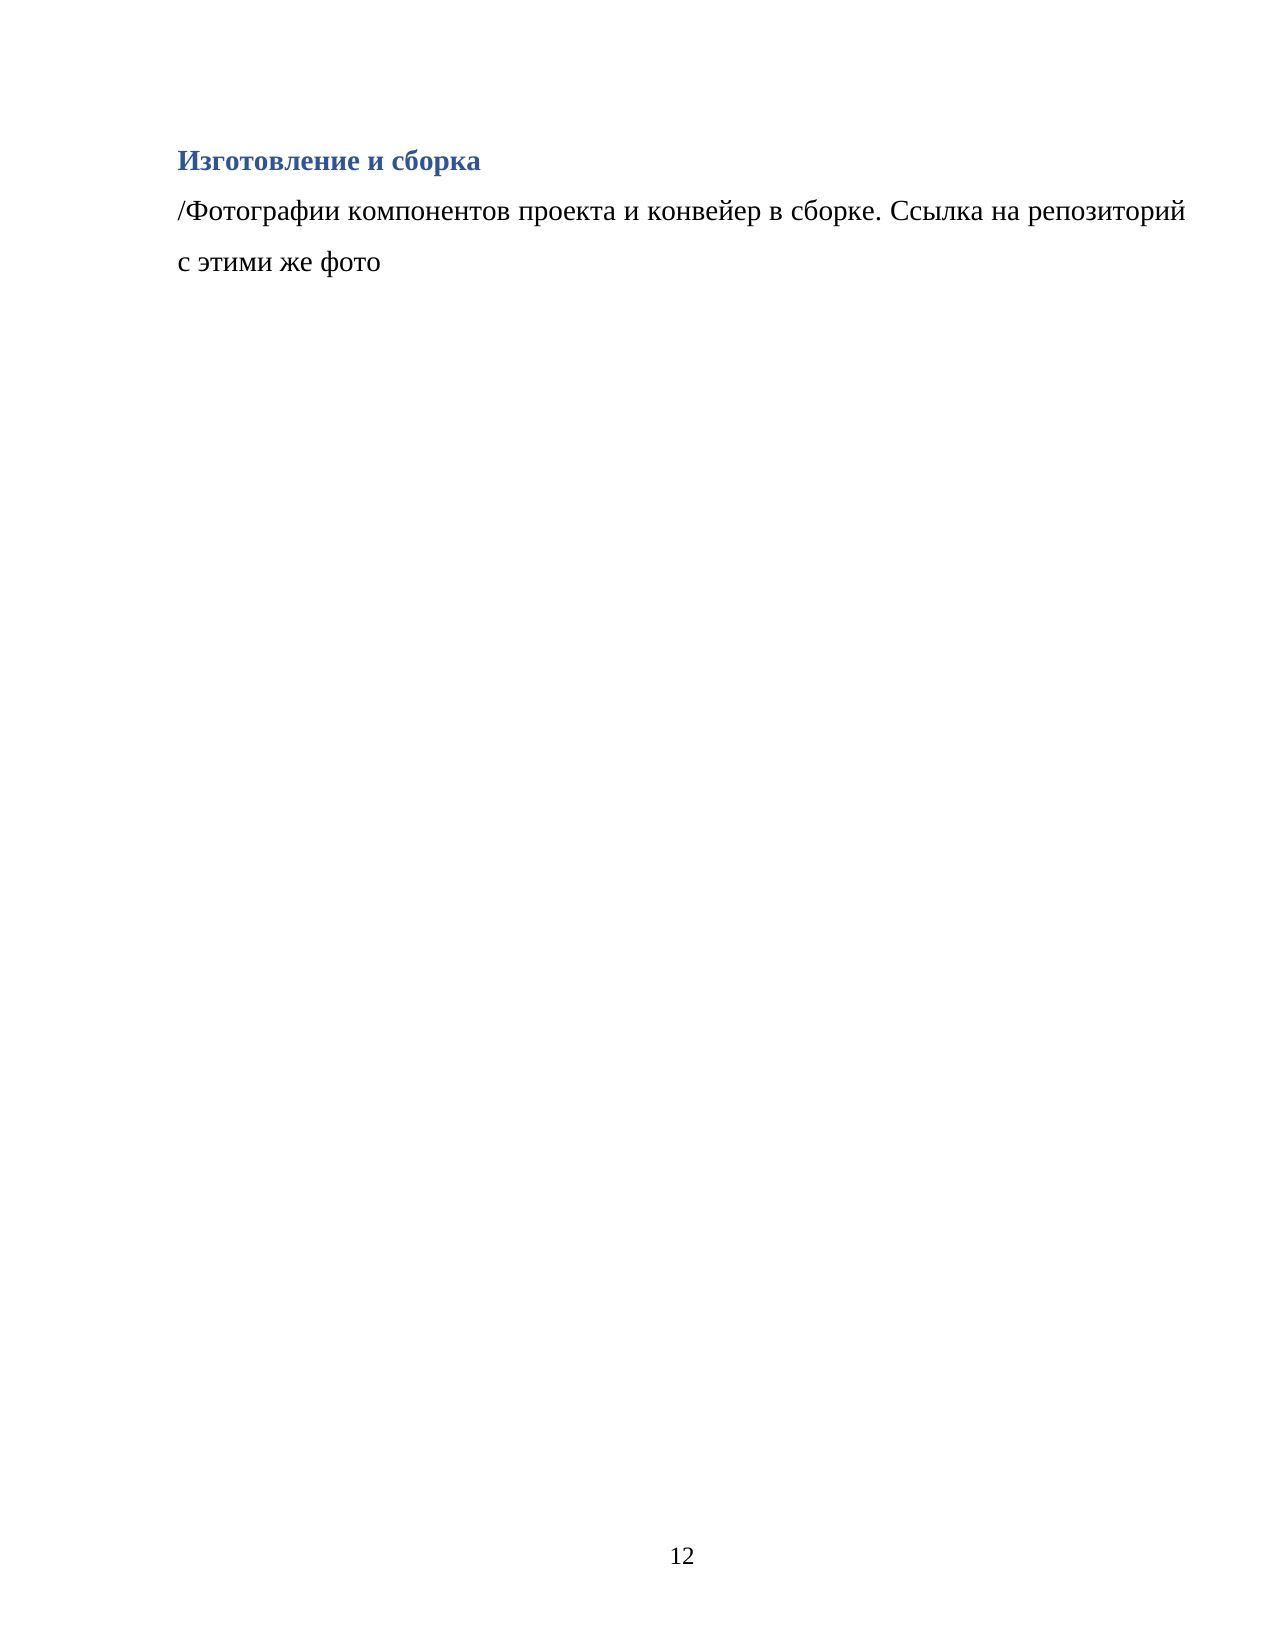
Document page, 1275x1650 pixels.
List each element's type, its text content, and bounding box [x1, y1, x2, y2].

subtitle Изготовление и сборка [177, 143, 1186, 177]
text /Фотографии компонентов проекта и конвейер в сборке. Ссылка на репозиторий с этими же фото [177, 193, 1186, 277]
